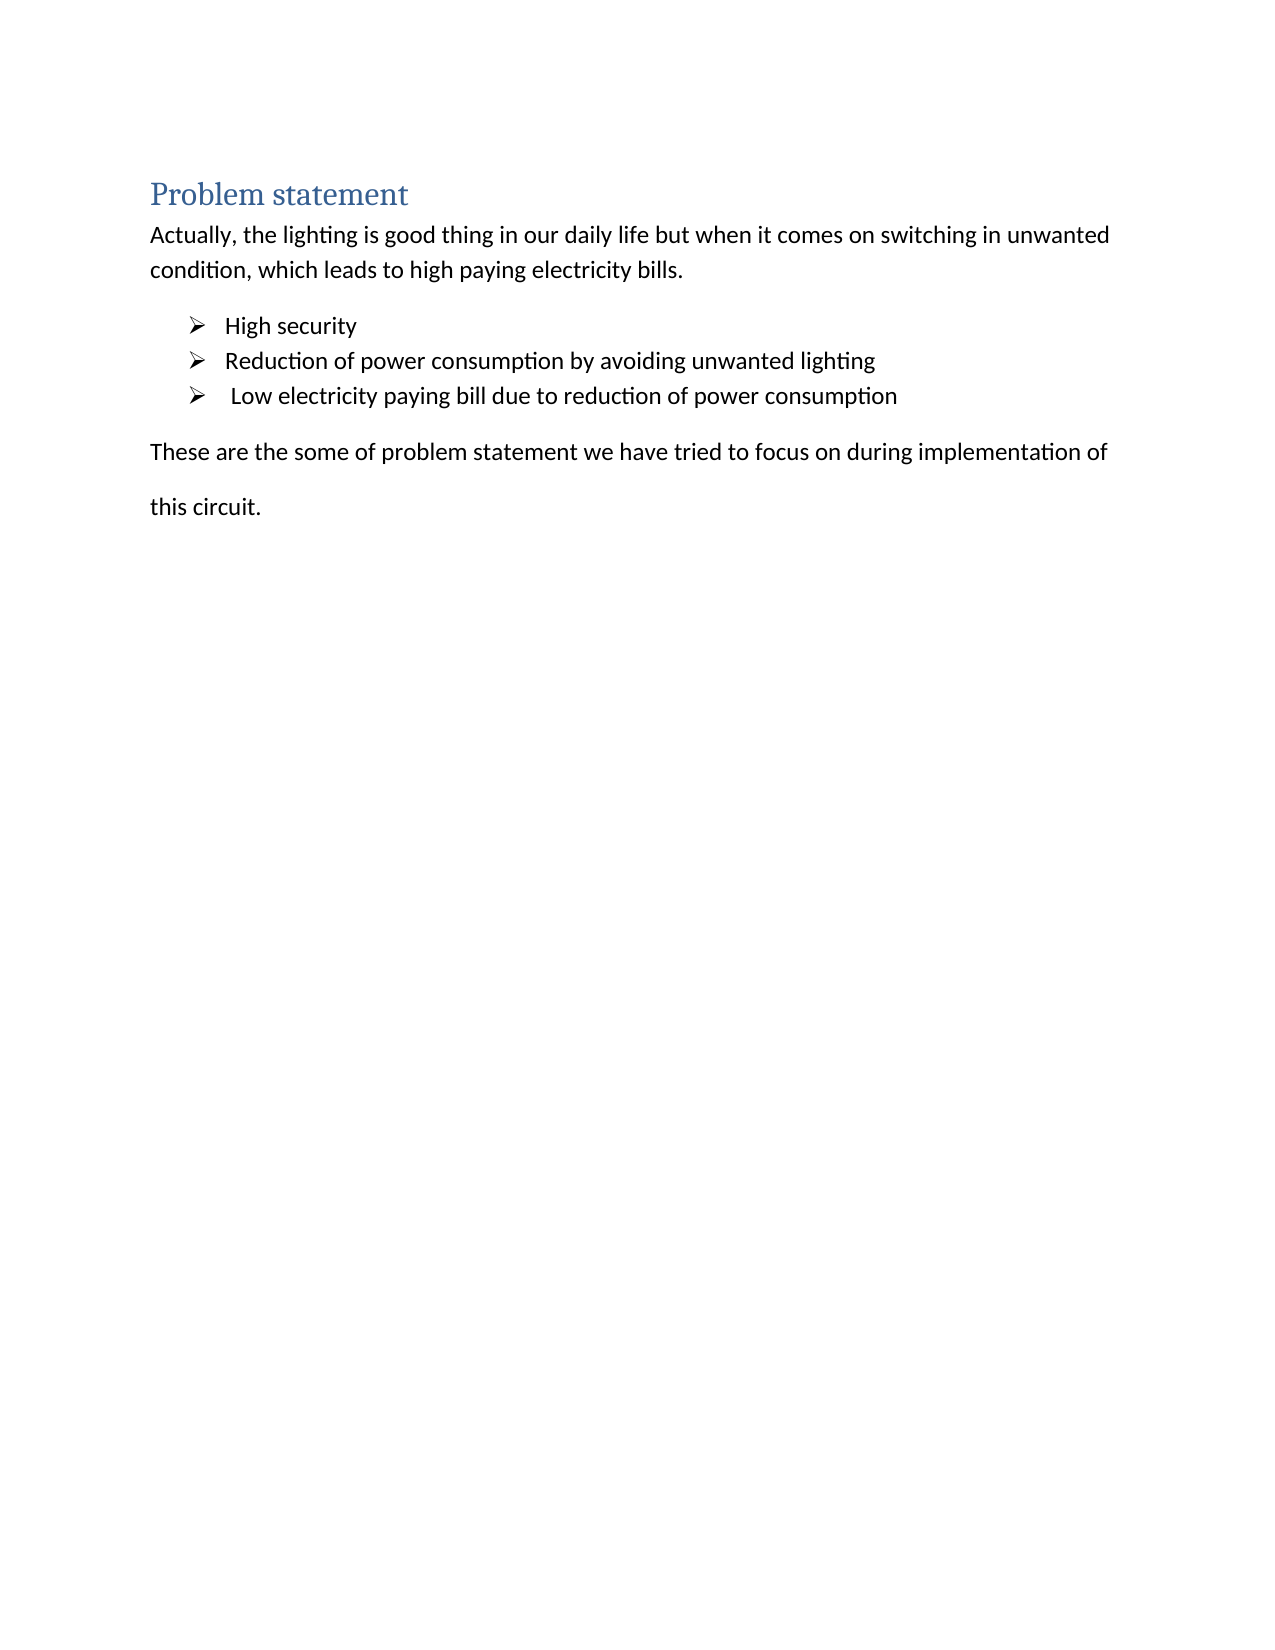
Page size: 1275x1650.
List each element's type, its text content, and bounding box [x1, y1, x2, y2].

list Low electricity paying bill due to reduction of power consumption [187, 380, 1125, 410]
list High security [187, 310, 1125, 340]
text These are the some of problem statement we have tried to focus on during implementation of this circuit. [150, 436, 1125, 527]
text Actually, the lighting is good thing in our daily life but when it comes on switching in unwanted condition, which leads to high paying electricity bills. [150, 219, 1125, 284]
list Reduction of power consumption by avoiding unwanted lighting [187, 345, 1125, 375]
subtitle Problem statement [150, 175, 1125, 213]
